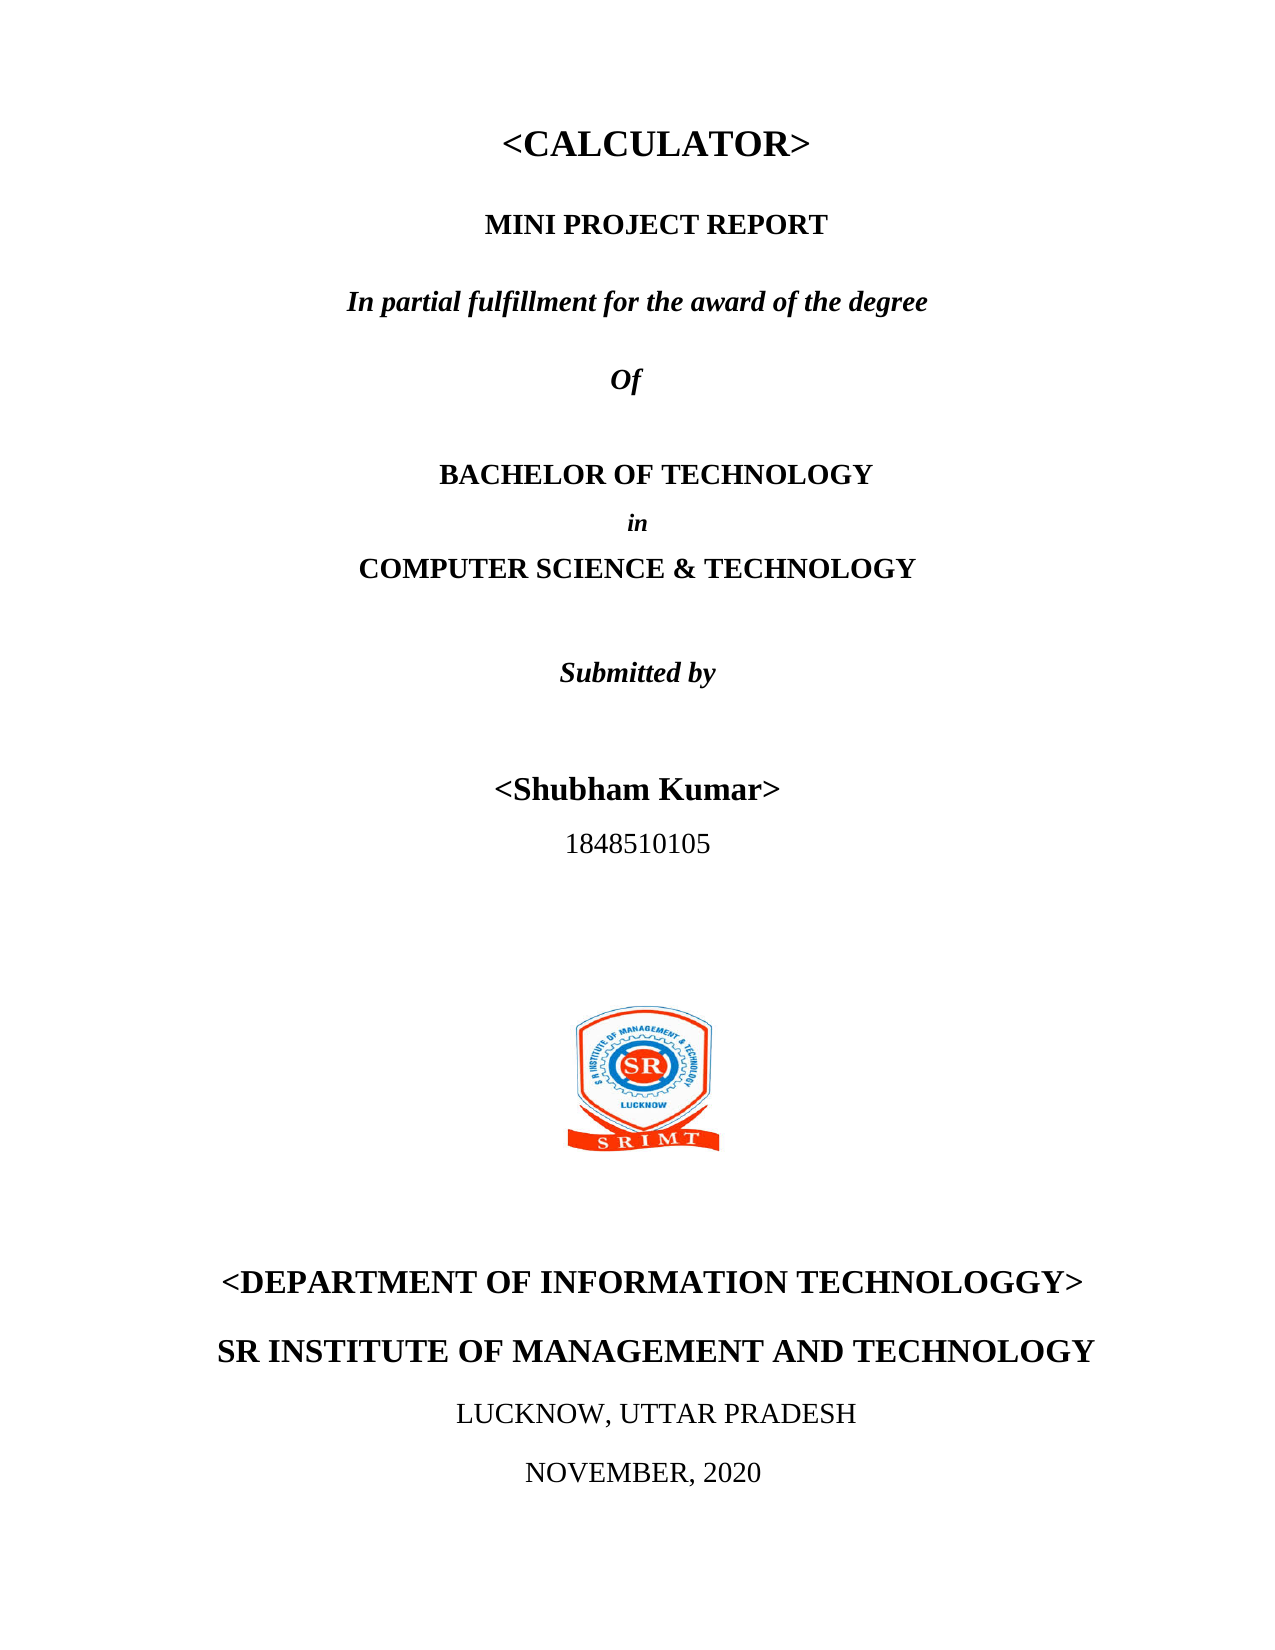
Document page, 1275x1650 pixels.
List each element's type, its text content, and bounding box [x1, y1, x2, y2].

text <CALCULATOR> [187, 122, 1125, 165]
text SR INSTITUTE OF MANAGEMENT AND TECHNOLOGY [187, 1331, 1125, 1369]
text 1848510105 [150, 826, 1125, 860]
subtitle <DeparTMENT OF INFORMATION TECHNOLOGGY> [150, 1263, 1122, 1301]
subtitle BACHELOR OF TECHNOLOGY [187, 457, 1125, 491]
text LUCKNOW, UTTAR PRADESH [187, 1396, 1125, 1429]
text COMPUTER SCIENCE & TECHNOLOGY [150, 551, 1125, 584]
subtitle MINI PROJECT REPORT [187, 207, 1125, 241]
subtitle in [150, 508, 1125, 537]
subtitle Submitted by [150, 656, 1125, 689]
text In partial fulfillment for the award of the degree [150, 284, 1125, 318]
text Of [150, 362, 1125, 396]
picture [556, 1005, 734, 1152]
text NOVEMBER, 2020 [150, 1455, 1125, 1489]
subtitle <Shubham Kumar> [150, 769, 1125, 807]
